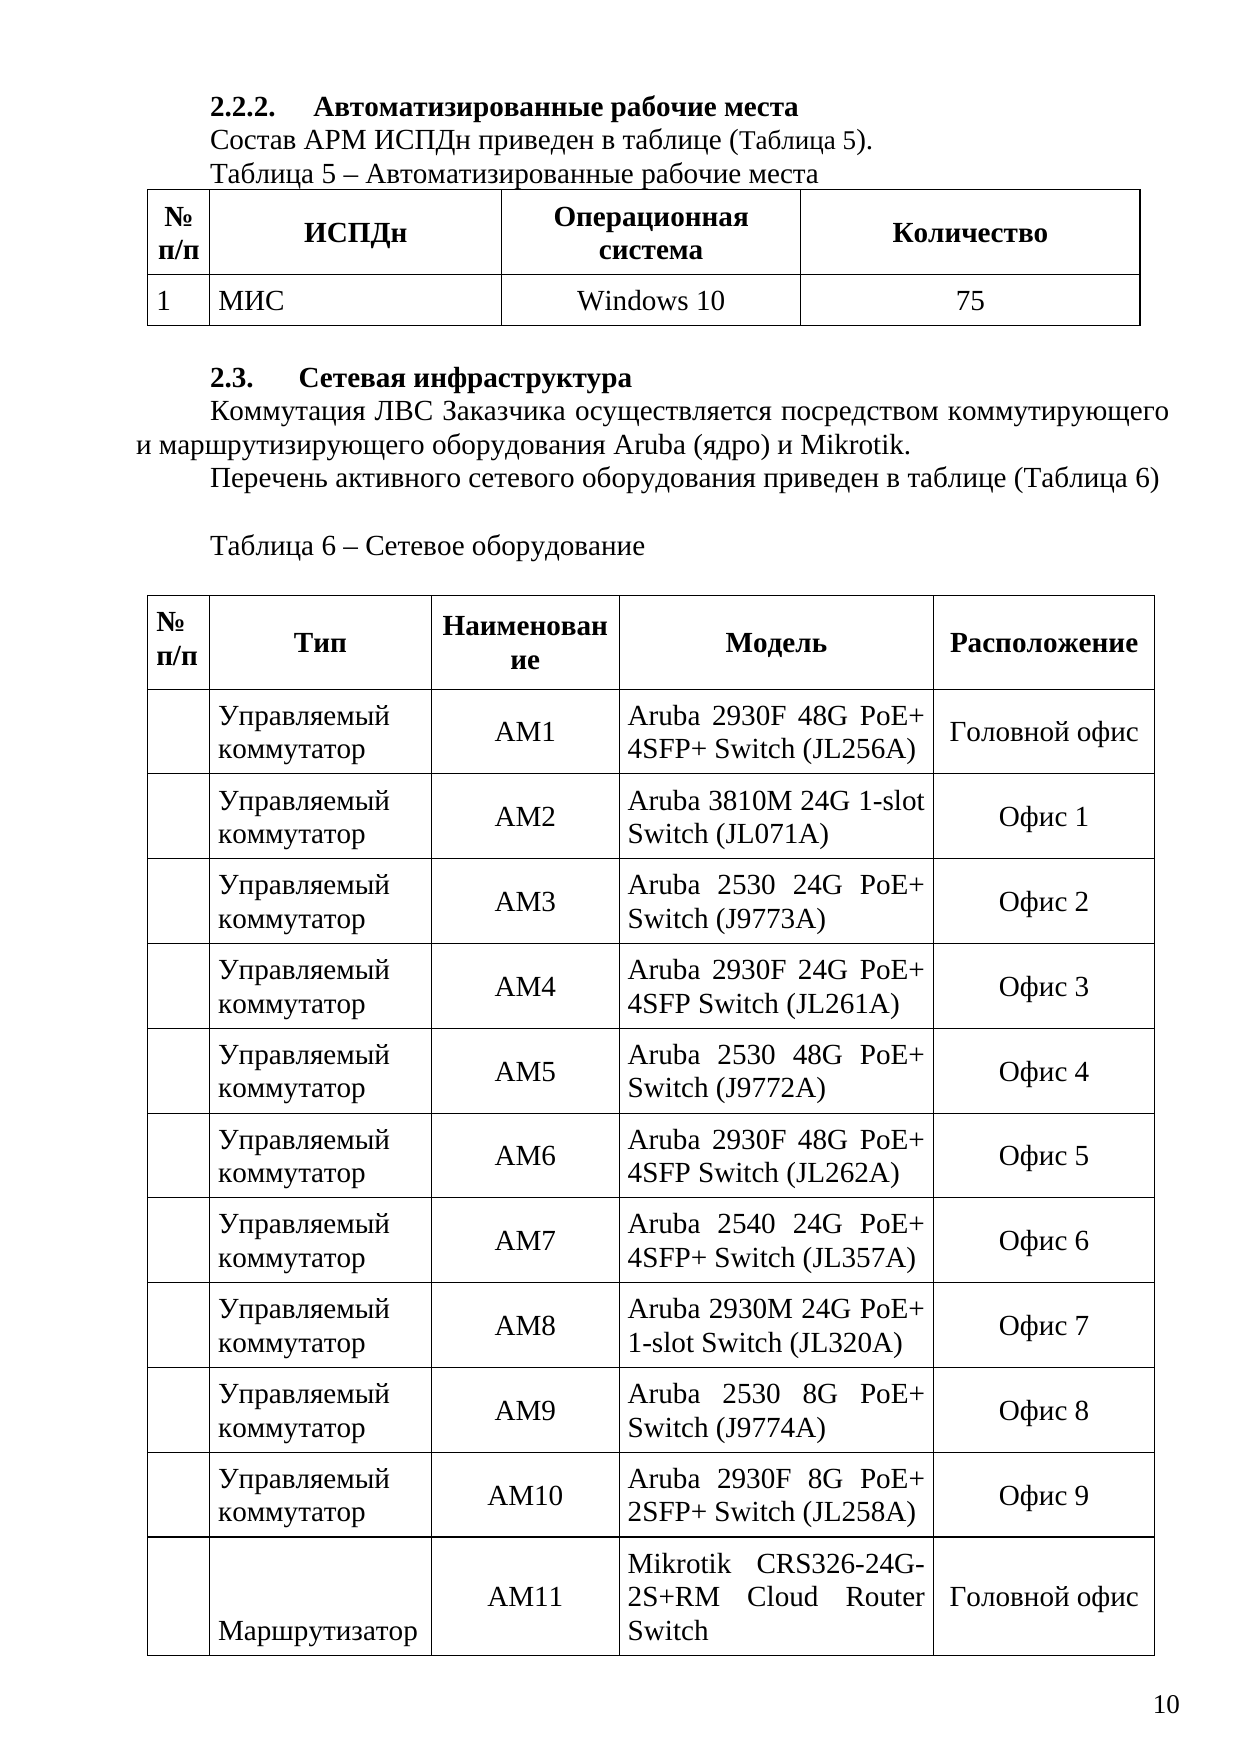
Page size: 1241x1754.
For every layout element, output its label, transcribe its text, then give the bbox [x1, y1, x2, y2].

table_header Расположение [934, 596, 1154, 688]
table_cell Aruba 2930F 48G PoE+ 4SFP Switch (JL262A) [620, 1114, 933, 1197]
table_cell Головной офис [934, 1538, 1154, 1655]
table_cell МИС [210, 275, 501, 325]
table_header № п/п [148, 596, 209, 688]
table_cell [148, 1538, 209, 1655]
table_cell Aruba 2530 48G PoE+ Switch (J9772A) [620, 1029, 933, 1112]
table_cell AM3 [432, 859, 619, 943]
table_cell AM11 [432, 1538, 619, 1655]
table_cell [148, 690, 209, 773]
table_cell Aruba 3810M 24G 1-slot Switch (JL071A) [620, 774, 933, 858]
table_cell Aruba 2930F 8G PoE+ 2SFP+ Switch (JL258A) [620, 1453, 933, 1536]
table_cell [148, 859, 209, 943]
text Коммутация ЛВС Заказчика осуществляется посредством коммутирующего и маршрутизирующего оборудования Aruba (ядро) и Mikrotik. [136, 393, 1169, 461]
table_cell Aruba 2930F 48G PoE+ 4SFP+ Switch (JL256A) [620, 690, 933, 773]
table_cell Aruba 2530 24G PoE+ Switch (J9773A) [620, 859, 933, 943]
table_cell Управляемый коммутатор [210, 1029, 431, 1112]
table_cell Офис 1 [934, 774, 1154, 858]
table_cell Управляемый коммутатор [210, 944, 431, 1028]
table_cell Офис 9 [934, 1453, 1154, 1536]
table_cell Офис 2 [934, 859, 1154, 943]
table_cell AM9 [432, 1368, 619, 1452]
table_cell Mikrotik CRS326-24G-2S+RM Cloud Router Switch [620, 1538, 933, 1655]
table_cell 75 [801, 275, 1139, 325]
table_header ИСПДн [210, 190, 501, 274]
text Таблица 6 – Сетевое оборудование [136, 528, 1169, 561]
table_cell Aruba 2530 8G PoE+ Switch (J9774A) [620, 1368, 933, 1452]
table_header № п/п [148, 190, 209, 274]
table_cell 1 [148, 275, 209, 325]
table_cell Управляемый коммутатор [210, 1453, 431, 1536]
table_header Наименование [432, 596, 619, 688]
table_cell [148, 1198, 209, 1282]
table_cell [148, 1453, 209, 1536]
table_cell AM8 [432, 1283, 619, 1367]
text Таблица 5 – Автоматизированные рабочие места [136, 156, 1169, 189]
table_cell Управляемый коммутатор [210, 859, 431, 943]
subtitle Автоматизированные рабочие места [136, 89, 1169, 122]
table_cell Управляемый коммутатор [210, 1283, 431, 1367]
table_cell Управляемый коммутатор [210, 690, 431, 773]
table_cell Управляемый коммутатор [210, 1114, 431, 1197]
table_cell AM6 [432, 1114, 619, 1197]
table_cell Управляемый коммутатор [210, 774, 431, 858]
table_cell Офис 8 [934, 1368, 1154, 1452]
table_cell Aruba 2930M 24G PoE+ 1-slot Switch (JL320A) [620, 1283, 933, 1367]
table_cell Офис 4 [934, 1029, 1154, 1112]
table_cell [148, 774, 209, 858]
table_cell AM4 [432, 944, 619, 1028]
table_cell Офис 5 [934, 1114, 1154, 1197]
table_header Количество [801, 190, 1139, 274]
table_cell Управляемый коммутатор [210, 1368, 431, 1452]
table_cell Офис 3 [934, 944, 1154, 1028]
table_cell [148, 1368, 209, 1452]
table_header Операционная система [502, 190, 800, 274]
text Состав АРМ ИСПДн приведен в таблице (Таблица 5). [136, 122, 1169, 156]
table_cell AM1 [432, 690, 619, 773]
table_cell Головной офис [934, 690, 1154, 773]
table_cell Маршрутизатор [210, 1538, 431, 1655]
table_cell AM7 [432, 1198, 619, 1282]
table_cell [148, 944, 209, 1028]
table_cell AM2 [432, 774, 619, 858]
table_header Тип [210, 596, 431, 688]
table_cell [148, 1283, 209, 1367]
table_cell [148, 1114, 209, 1197]
table_header Модель [620, 596, 933, 688]
table_cell Управляемый коммутатор [210, 1198, 431, 1282]
text Перечень активного сетевого оборудования приведен в таблице (Таблица 6) [136, 461, 1169, 494]
table_cell Офис 7 [934, 1283, 1154, 1367]
table_cell Офис 6 [934, 1198, 1154, 1282]
table_cell Aruba 2930F 24G PoE+ 4SFP Switch (JL261A) [620, 944, 933, 1028]
table_cell Aruba 2540 24G PoE+ 4SFP+ Switch (JL357A) [620, 1198, 933, 1282]
table_cell Windows 10 [502, 275, 800, 325]
table_cell AM10 [432, 1453, 619, 1536]
subtitle Сетевая инфраструктура [136, 360, 1169, 393]
table_cell [148, 1029, 209, 1112]
table_cell AM5 [432, 1029, 619, 1112]
